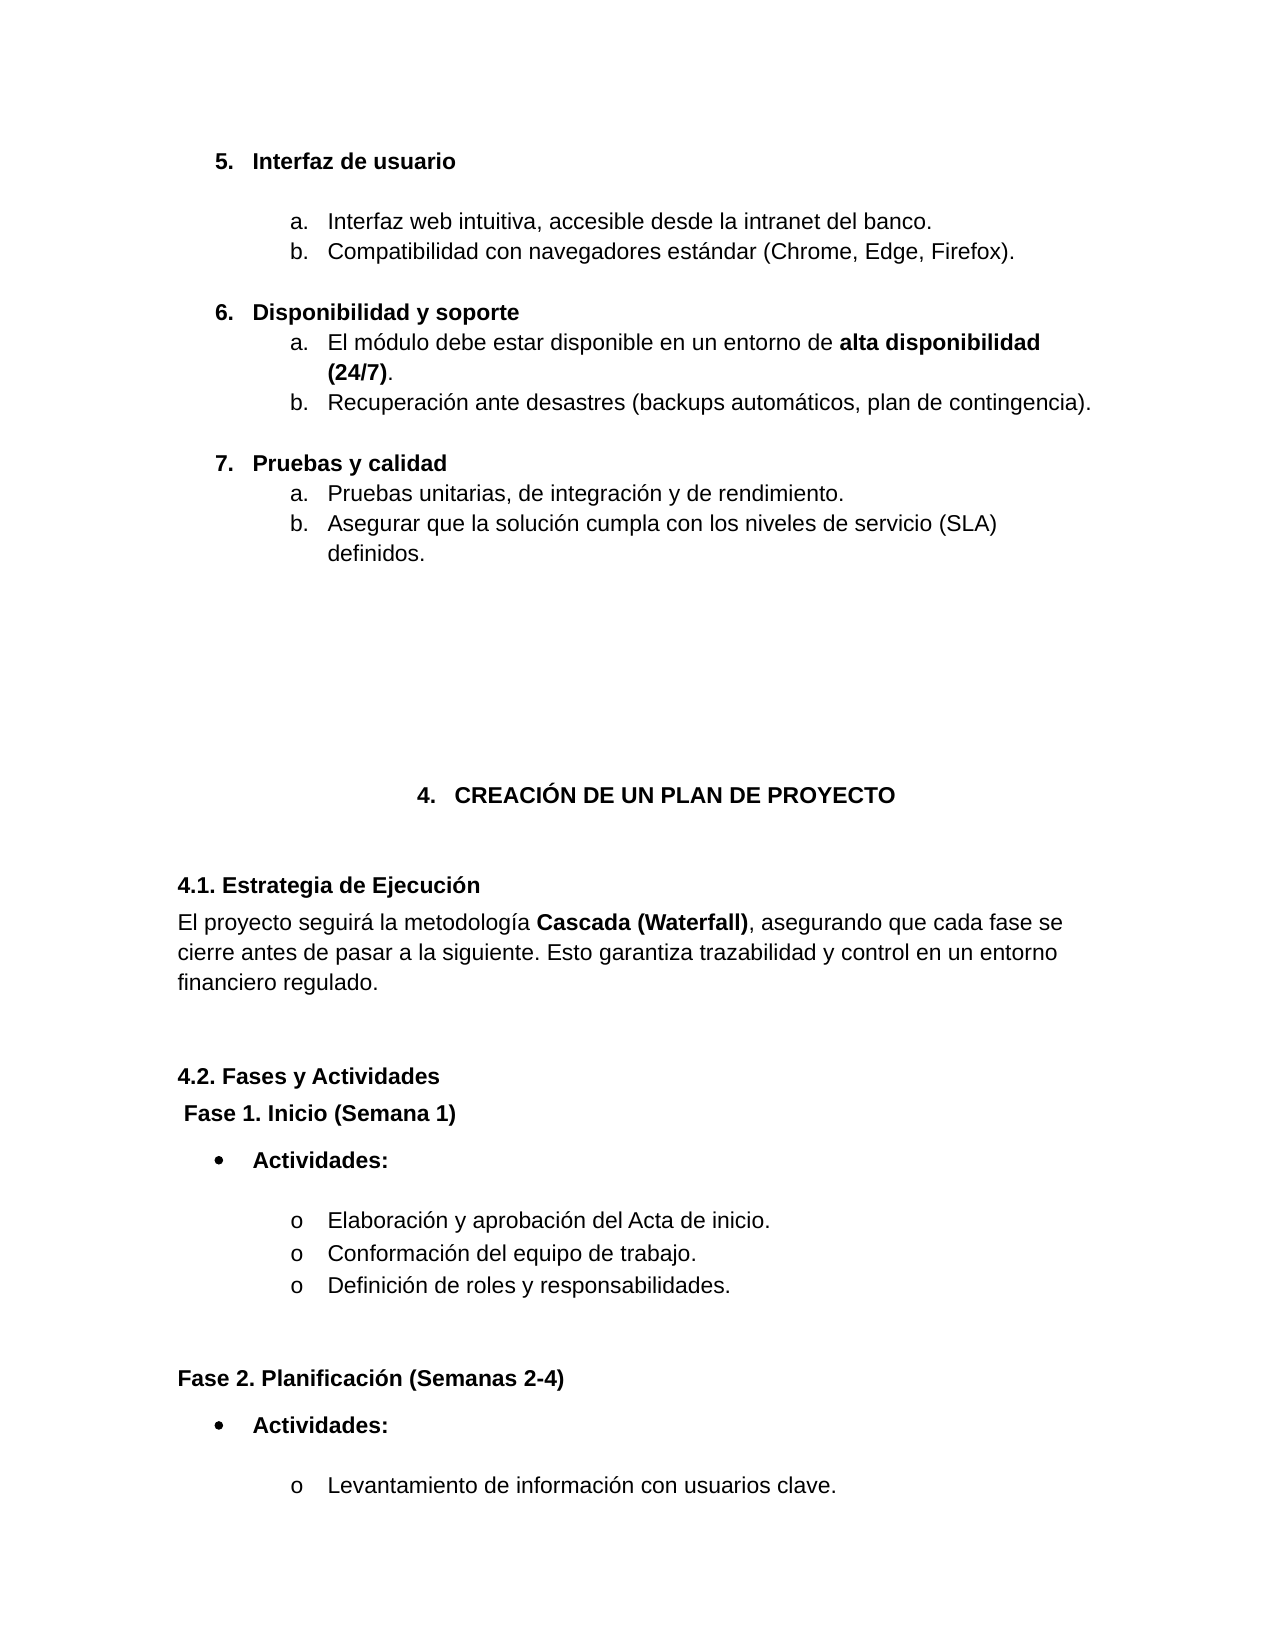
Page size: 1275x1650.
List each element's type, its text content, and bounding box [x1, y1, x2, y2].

list Actividades: [215, 1147, 1098, 1173]
text El proyecto seguirá la metodología Cascada (Waterfall), asegurando que cada fase se cierre antes de pasar a la siguiente. Esto garantiza trazabilidad y control en un entorno financiero regulado. [177, 909, 1098, 996]
list Recuperación ante desastres (backups automáticos, plan de contingencia). [290, 389, 1098, 416]
list Pruebas y calidad [215, 450, 1098, 476]
list Interfaz web intuitiva, accesible desde la intranet del banco. [290, 208, 1098, 234]
list Disponibilidad y soporte [215, 299, 1098, 325]
list CREACIÓN DE UN PLAN DE PROYECTO [215, 782, 1098, 808]
subtitle 4.2. Fases y Actividades [177, 1063, 1098, 1089]
text Fase 1. Inicio (Semana 1) [177, 1100, 1098, 1126]
list Definición de roles y responsabilidades. [290, 1272, 1098, 1301]
text Fase 2. Planificación (Semanas 2-4) [177, 1365, 1098, 1391]
list Asegurar que la solución cumpla con los niveles de servicio (SLA) definidos. [290, 510, 1098, 567]
list Compatibilidad con navegadores estándar (Chrome, Edge, Firefox). [290, 238, 1098, 264]
list Levantamiento de información con usuarios clave. [290, 1472, 1098, 1501]
list Actividades: [215, 1412, 1098, 1438]
list Pruebas unitarias, de integración y de rendimiento. [290, 480, 1098, 506]
list Elaboración y aprobación del Acta de inicio. [290, 1207, 1098, 1236]
list Conformación del equipo de trabajo. [290, 1240, 1098, 1268]
list El módulo debe estar disponible en un entorno de alta disponibilidad (24/7). [290, 329, 1098, 385]
subtitle 4.1. Estrategia de Ejecución [177, 872, 1098, 898]
list Interfaz de usuario [215, 148, 1098, 174]
